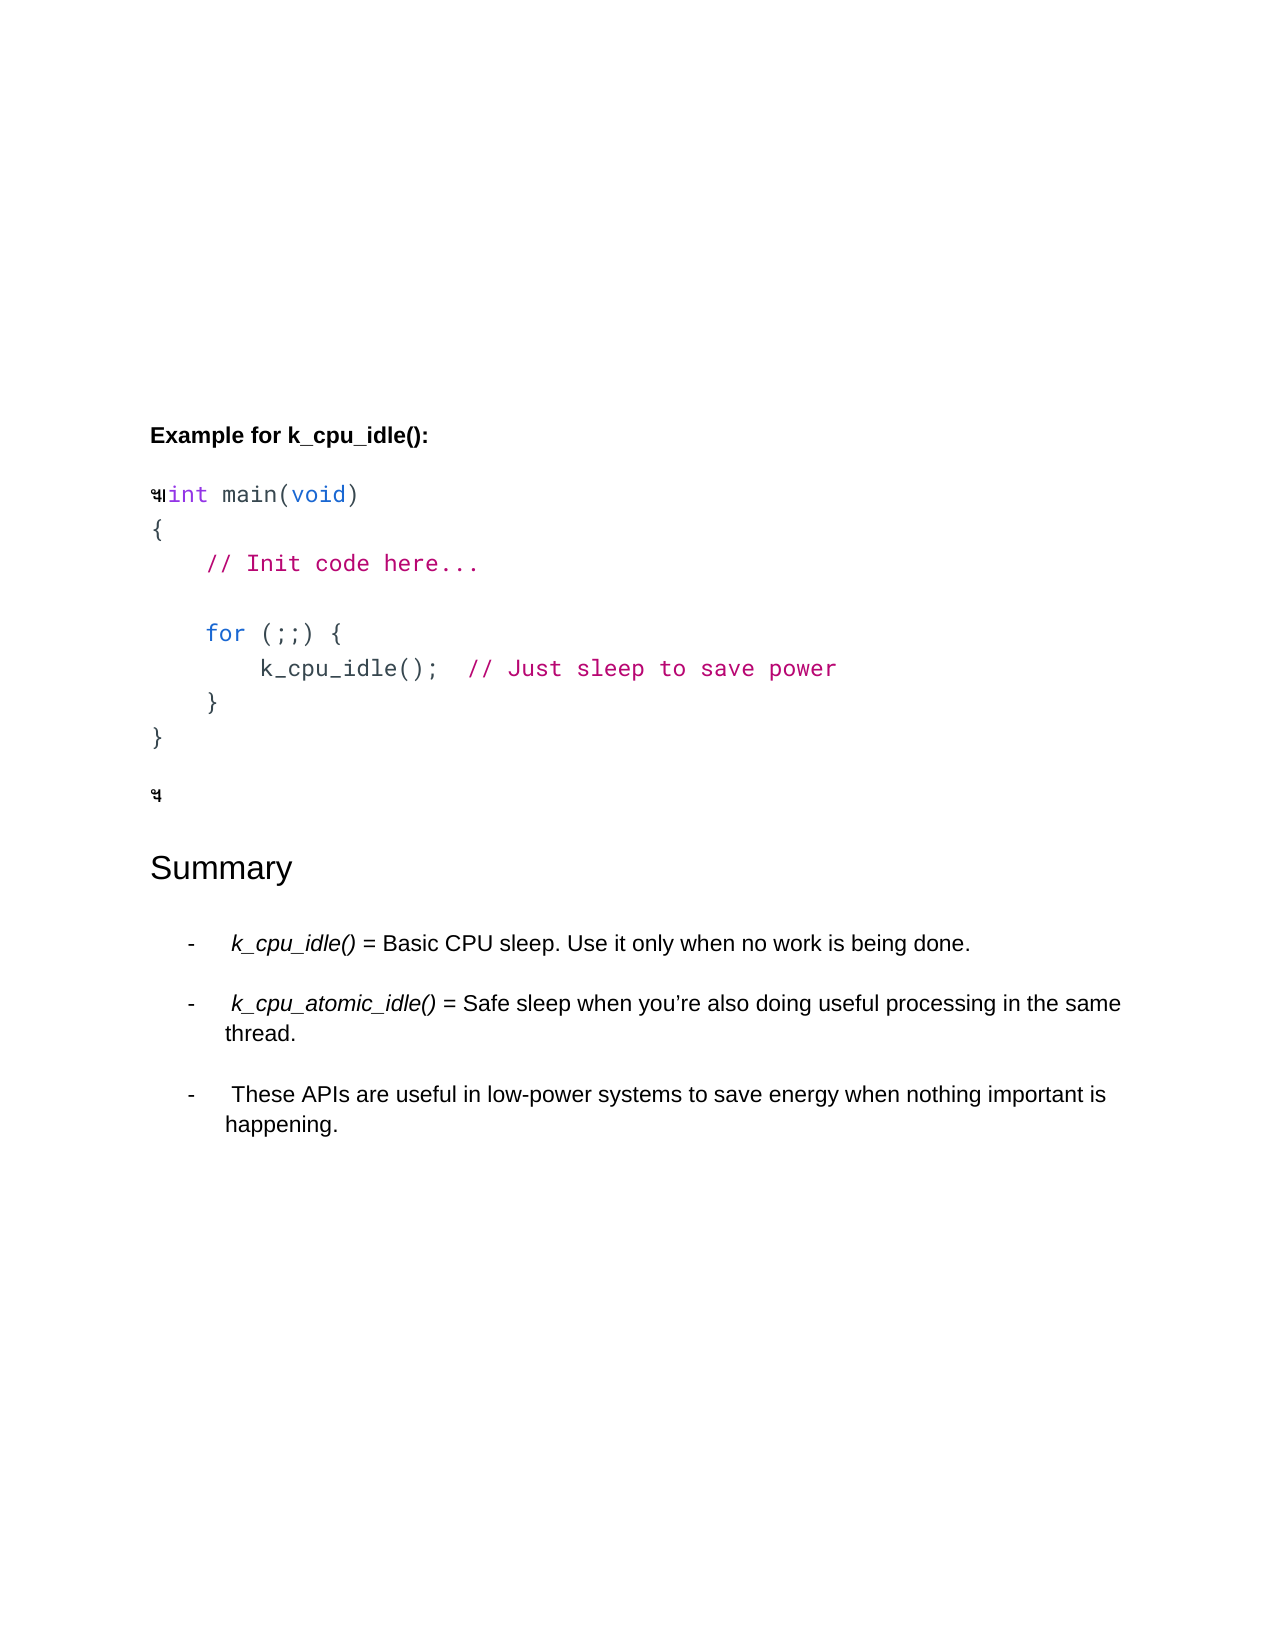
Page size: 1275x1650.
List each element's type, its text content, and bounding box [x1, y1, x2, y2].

text } [150, 721, 1125, 751]
text Example for k_cpu_idle(): [150, 422, 1125, 448]
text for (;;) { [150, 617, 1125, 647]
text { [150, 513, 1125, 543]
text // Init code here... [150, 548, 1125, 578]
text  [150, 781, 1125, 807]
subtitle Summary [150, 848, 1125, 887]
list k_cpu_idle() = Basic CPU sleep. Use it only when no work is being done. [187, 929, 1125, 956]
list These APIs are useful in low-power systems to save energy when nothing important is happening. [187, 1081, 1125, 1137]
text k_cpu_idle(); // Just sleep to save power [150, 652, 1125, 682]
text } [150, 687, 1125, 717]
list k_cpu_atomic_idle() = Safe sleep when you’re also doing useful processing in the same thread. [187, 990, 1125, 1047]
text int main(void) [150, 478, 1125, 509]
